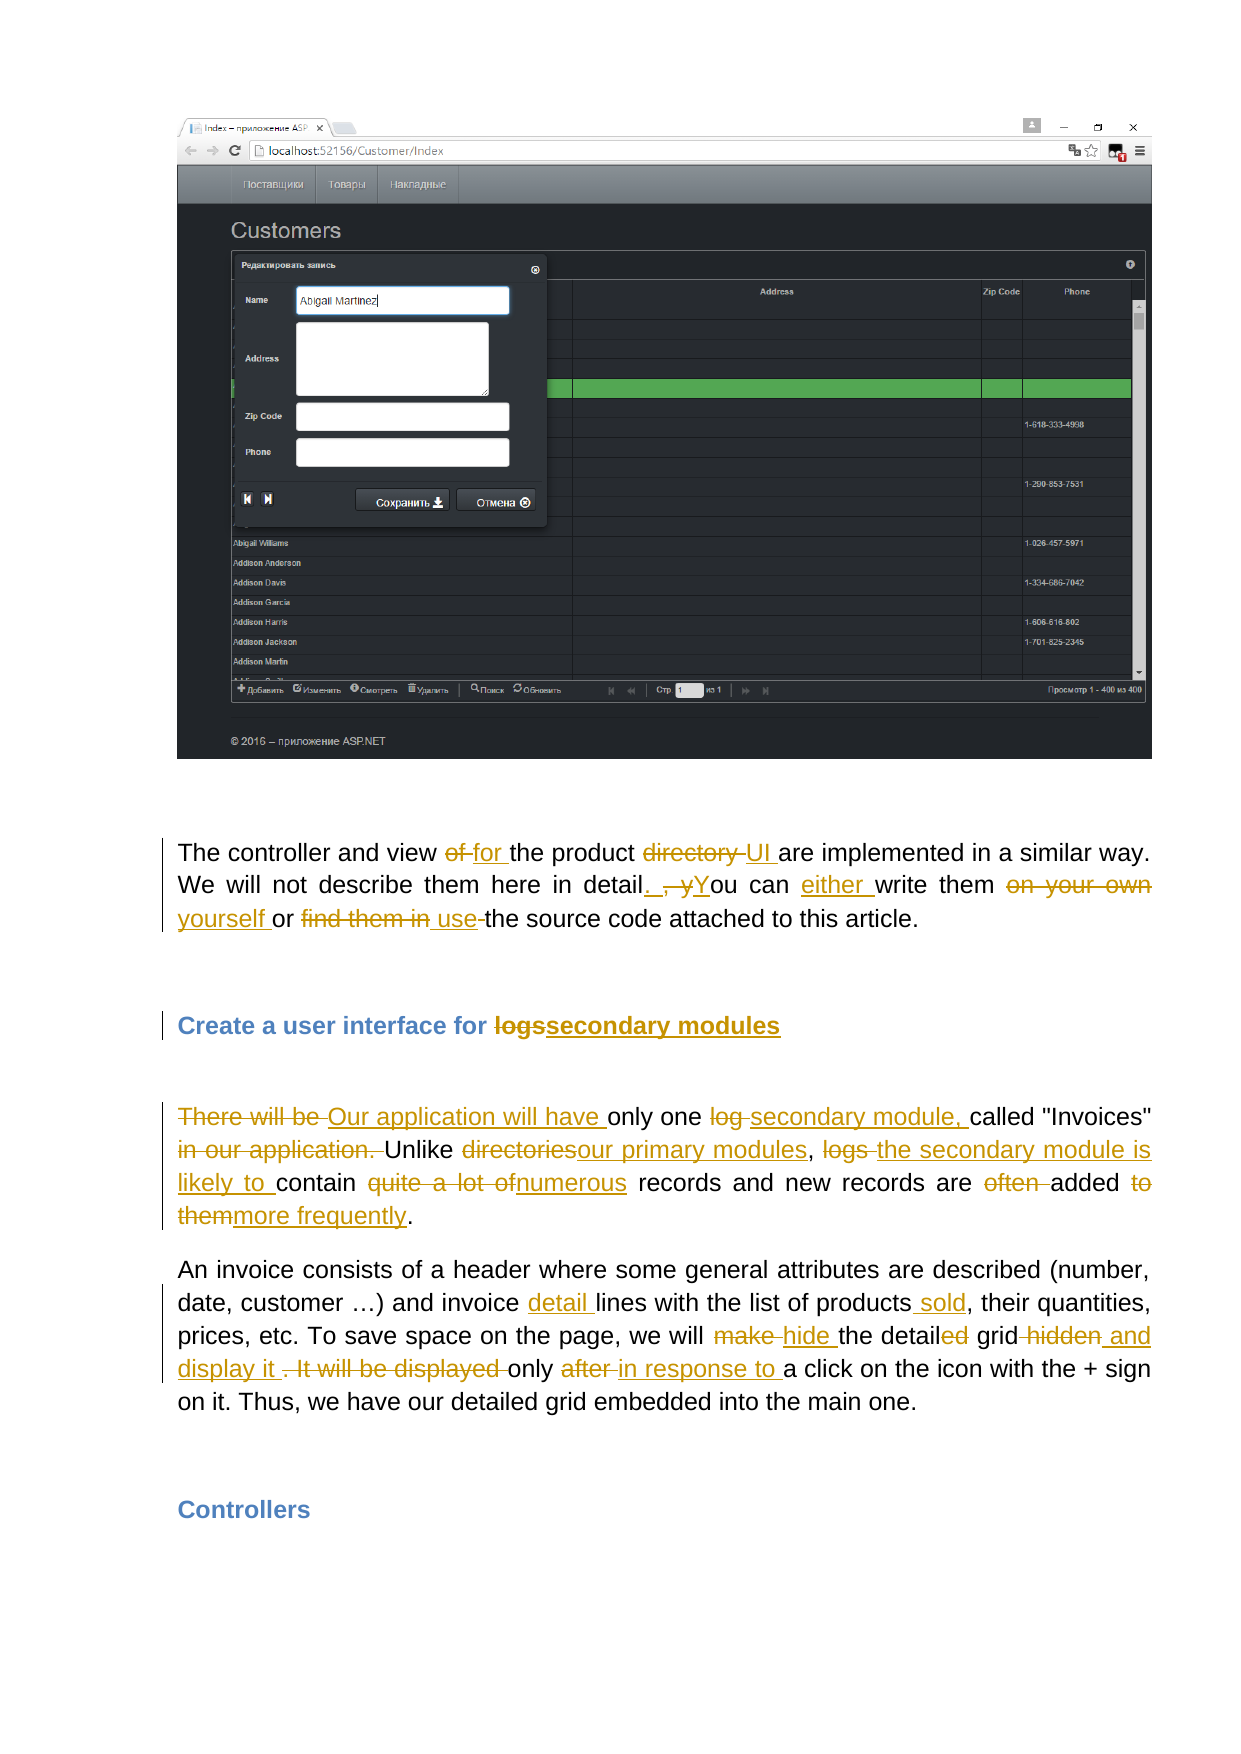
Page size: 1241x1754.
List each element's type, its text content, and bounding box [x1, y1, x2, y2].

subtitle Controllers [177, 1495, 1152, 1524]
subtitle Create a user interface for [177, 1011, 1152, 1040]
text The controller and view the product are implemented in a similar way. We will not describe them here in detailou can write them or the source code attached to this article. [177, 837, 1152, 932]
text An invoice consists of a header where some general attributes are described (number, date, customer …) and invoice lines with the list of products, their quantities, prices, etc. To save space on the page, we will the detail gridonly a click on the icon with the + sign on it. Thus, we have our detailed grid embedded into the main one. [177, 1255, 1152, 1416]
text only one called "Invoices" Unlike , contain records and new records are added . [177, 1102, 1152, 1230]
picture [177, 118, 1152, 759]
